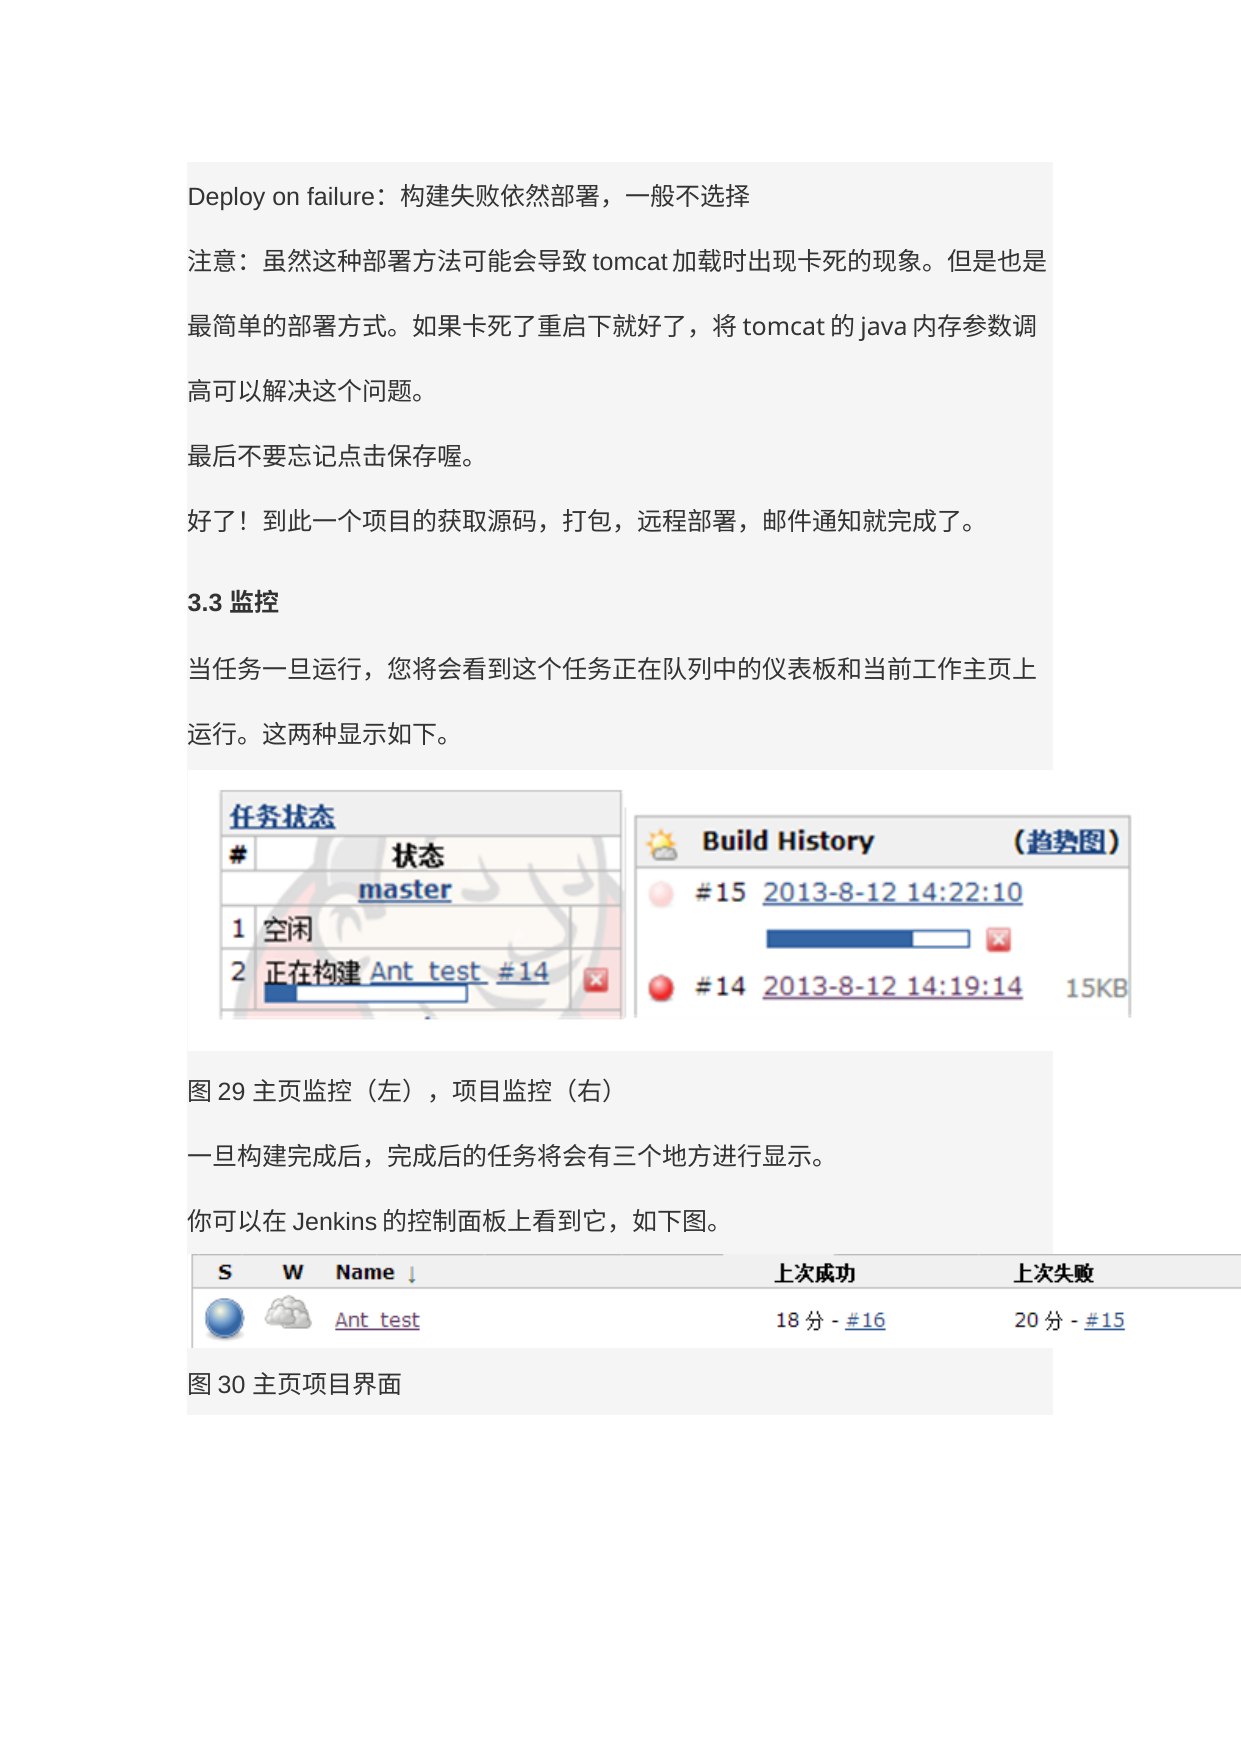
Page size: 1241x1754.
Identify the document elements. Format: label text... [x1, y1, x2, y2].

picture [187, 1254, 1241, 1348]
text 最后不要忘记点击保存喔。 [187, 422, 1053, 487]
text 注意：虽然这种部署方法可能会导致tomcat加载时出现卡死的现象。但是也是最简单的部署方式。如果卡死了重启下就好了，将tomcat的java内存参数调高可以解决这个问题。 [187, 227, 1053, 422]
text Deploy on failure：构建失败依然部署，一般不选择 [187, 162, 1053, 227]
picture [187, 770, 1191, 1051]
text 你可以在Jenkins的控制面板上看到它，如下图。 [187, 1187, 1053, 1252]
text 当任务一旦运行，您将会看到这个任务正在队列中的仪表板和当前工作主页上运行。这两种显示如下。 [187, 635, 1053, 765]
text 图29 主页监控（左），项目监控（右） [187, 1057, 1053, 1122]
text 一旦构建完成后，完成后的任务将会有三个地方进行显示。 [187, 1122, 1053, 1187]
text 图30 主页项目界面 [187, 1350, 1053, 1415]
subtitle 3.3 监控 [187, 568, 1053, 633]
text 好了！到此一个项目的获取源码，打包，远程部署，邮件通知就完成了。 [187, 487, 1053, 552]
